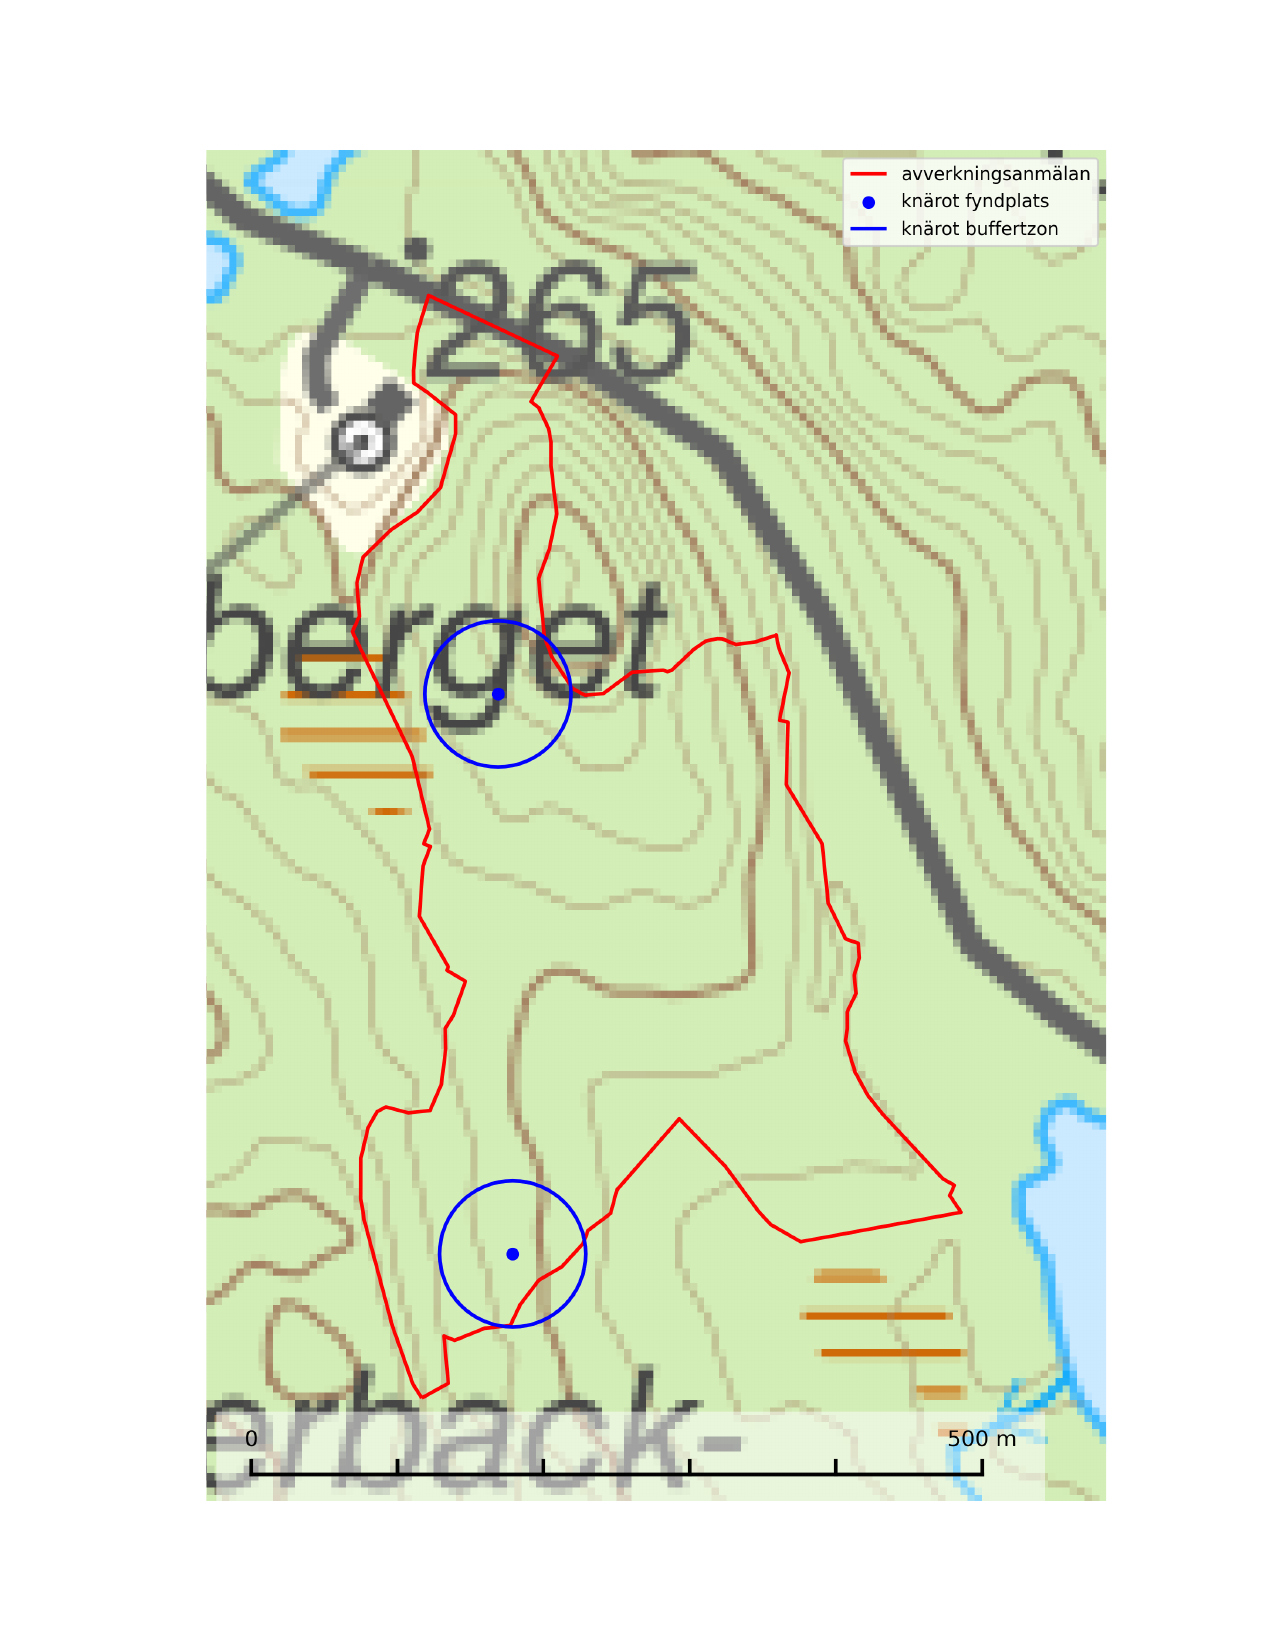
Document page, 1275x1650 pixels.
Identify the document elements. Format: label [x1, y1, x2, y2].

picture [206, 150, 1107, 1501]
